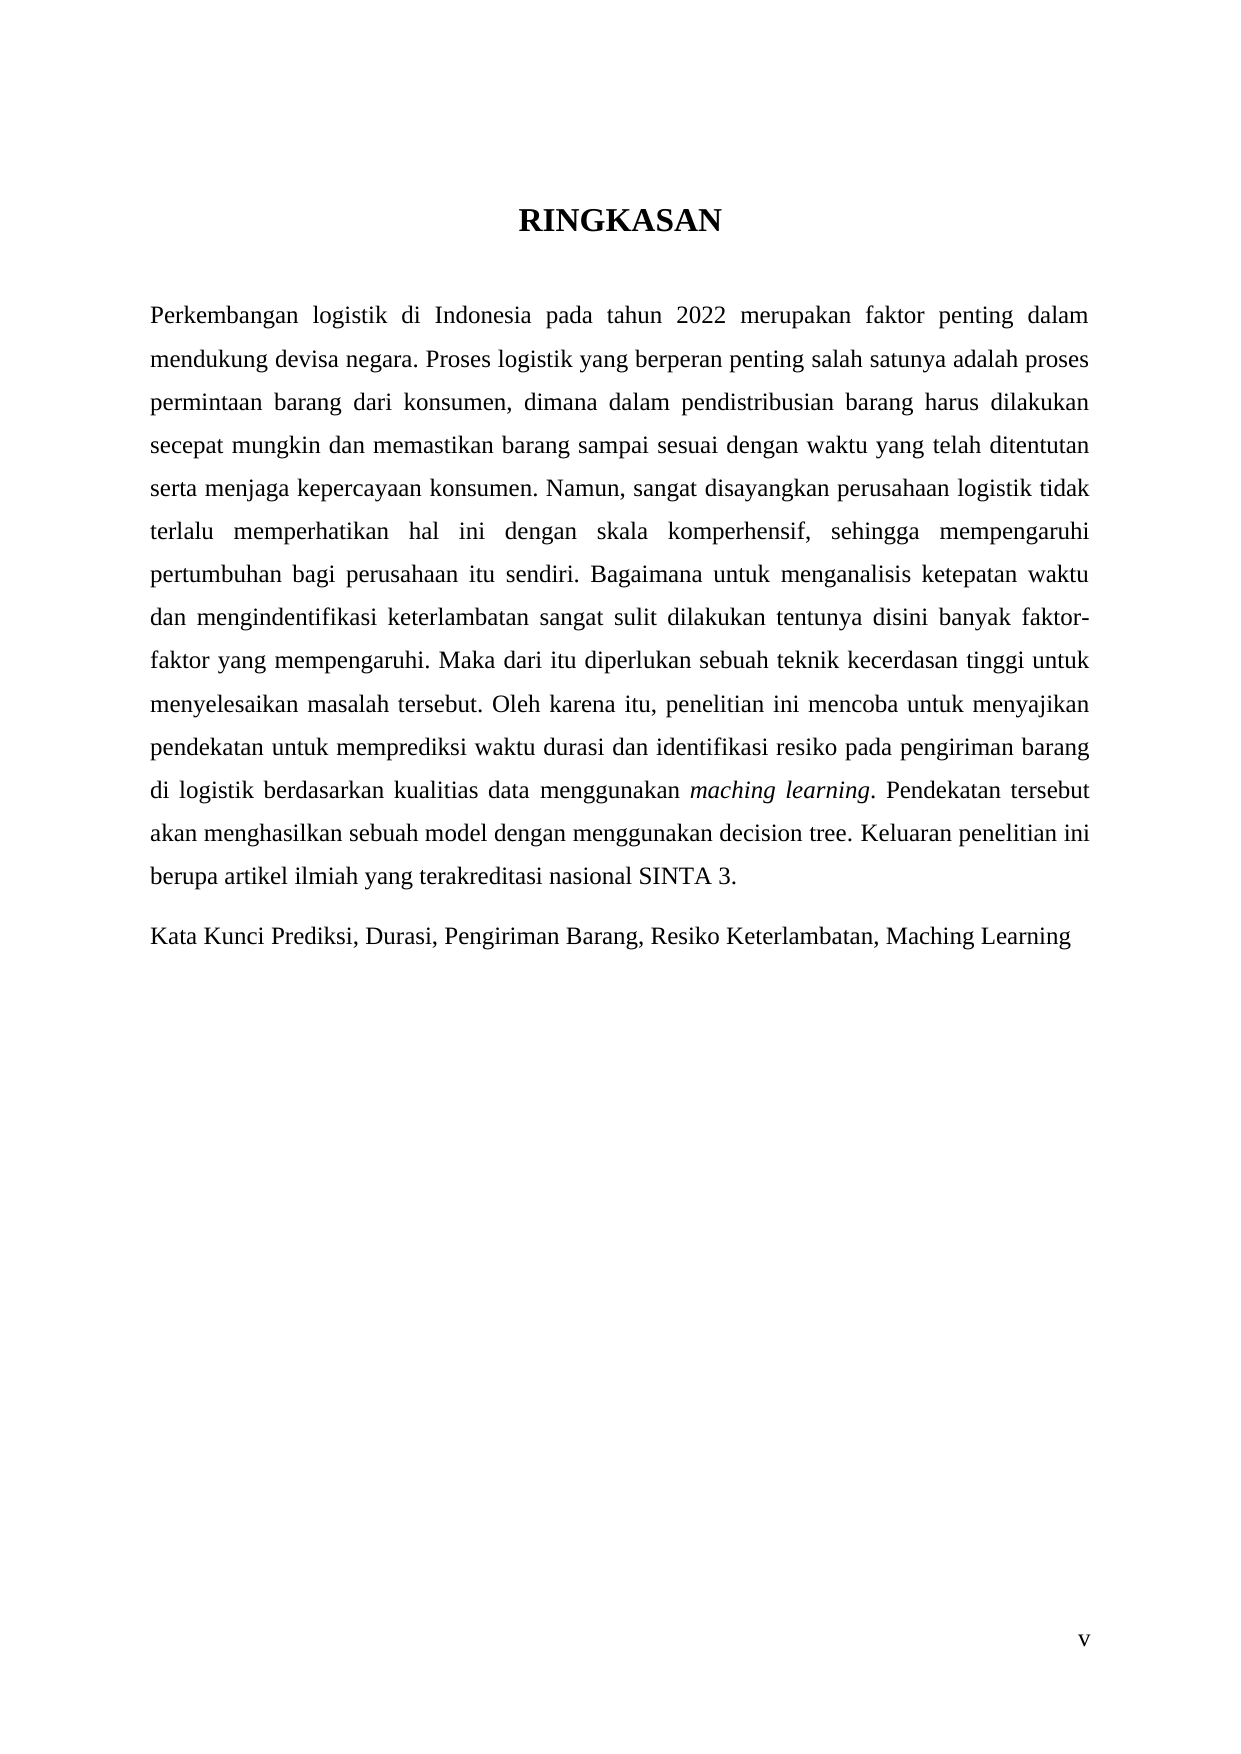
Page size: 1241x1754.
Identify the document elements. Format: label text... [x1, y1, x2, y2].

subtitle RINGKASAN [150, 200, 1090, 238]
text Perkembangan logistik di Indonesia pada tahun 2022 merupakan faktor penting dalam mendukung devisa negara. Proses logistik yang berperan penting salah satunya adalah proses permintaan barang dari konsumen, dimana dalam pendistribusian barang harus dilakukan secepat mungkin dan memastikan barang sampai sesuai dengan waktu yang telah ditentutan serta menjaga kepercayaan konsumen. Namun, sangat disayangkan perusahaan logistik tidak terlalu memperhatikan hal ini dengan skala komperhensif, sehingga mempengaruhi pertumbuhan bagi perusahaan itu sendiri. Bagaimana untuk menganalisis ketepatan waktu dan mengindentifikasi keterlambatan sangat sulit dilakukan tentunya disini banyak faktor-faktor yang mempengaruhi. Maka dari itu diperlukan sebuah teknik kecerdasan tinggi untuk menyelesaikan masalah tersebut. Oleh karena itu, penelitian ini mencoba untuk menyajikan pendekatan untuk memprediksi waktu durasi dan identifikasi resiko pada pengiriman barang di logistik berdasarkan kualitias data menggunakan maching learning. Pendekatan tersebut akan menghasilkan sebuah model dengan menggunakan decision tree. Keluaran penelitian ini berupa artikel ilmiah yang terakreditasi nasional SINTA 3. [150, 257, 1090, 890]
text Kata Kunci Prediksi, Durasi, Pengiriman Barang, Resiko Keterlambatan, Maching Learning [150, 921, 1090, 950]
